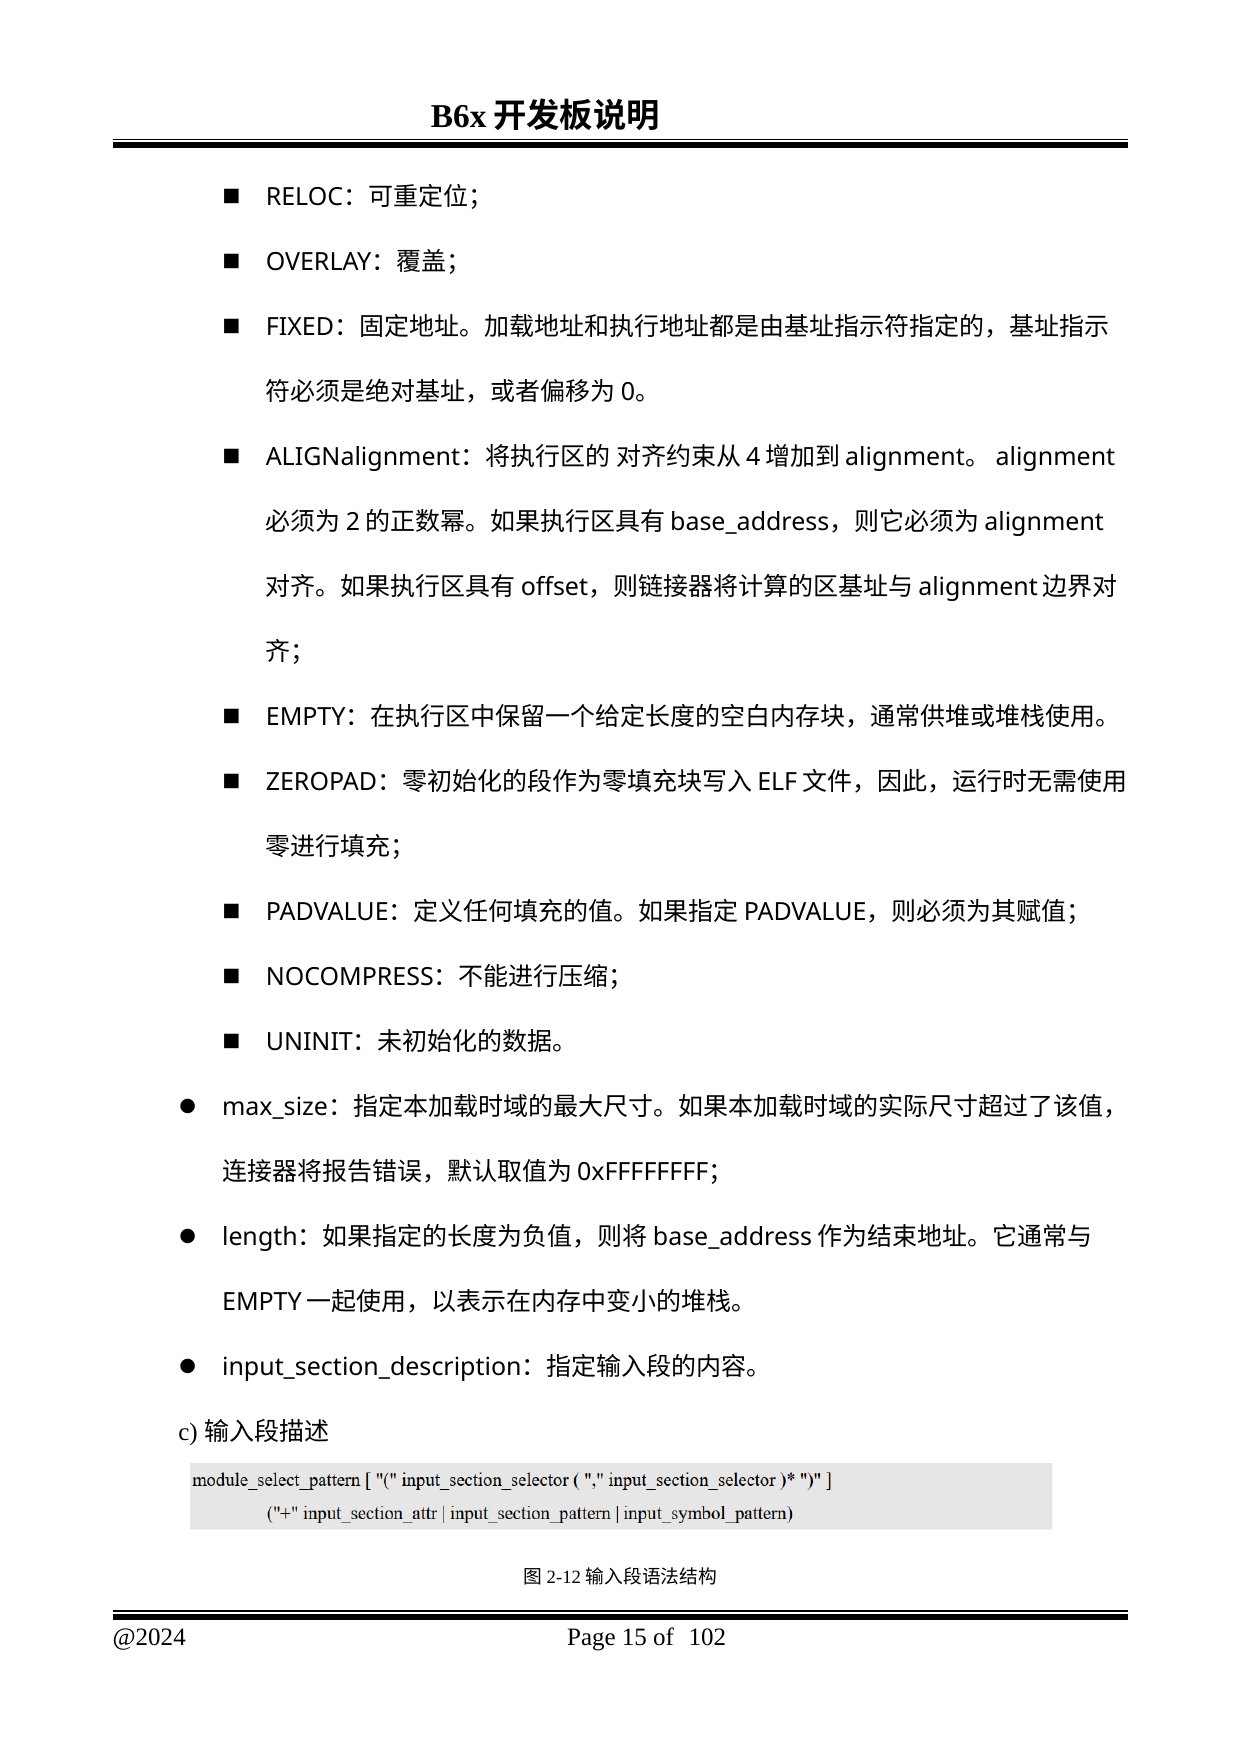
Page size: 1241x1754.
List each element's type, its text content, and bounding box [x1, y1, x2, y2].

list NOCOMPRESS：不能进行压缩； [222, 942, 1128, 1007]
list length：如果指定的长度为负值，则将base_address作为结束地址。它通常与EMPTY一起使用，以表示在内存中变小的堆栈。 [178, 1202, 1128, 1332]
list input_section_description：指定输入段的内容。 [178, 1332, 1128, 1397]
list OVERLAY：覆盖； [222, 227, 1128, 292]
list UNINIT：未初始化的数据。 [222, 1007, 1128, 1072]
list EMPTY：在执行区中保留一个给定长度的空白内存块，通常供堆或堆栈使用。 [222, 682, 1128, 747]
list ZEROPAD：零初始化的段作为零填充块写入ELF文件，因此，运行时无需使用零进行填充； [222, 747, 1128, 877]
list ALIGNalignment：将执行区的 对齐约束从4增加到alignment。 alignment必须为2的正数幂。如果执行区具有base_address，则它必须为alignment对齐。如果执行区具有offset，则链接器将计算的区基址与alignment边界对齐； [222, 422, 1128, 682]
list FIXED：固定地址。加载地址和执行地址都是由基址指示符指定的，基址指示符必须是绝对基址，或者偏移为0。 [222, 292, 1128, 422]
list PADVALUE：定义任何填充的值。如果指定PADVALUE，则必须为其赋值； [222, 877, 1128, 942]
list 输入段描述 [178, 1397, 1128, 1462]
list max_size：指定本加载时域的最大尺寸。如果本加载时域的实际尺寸超过了该值，连接器将报告错误，默认取值为0xFFFFFFFF； [178, 1072, 1128, 1202]
picture [187, 1462, 1053, 1530]
list RELOC：可重定位； [222, 162, 1128, 227]
